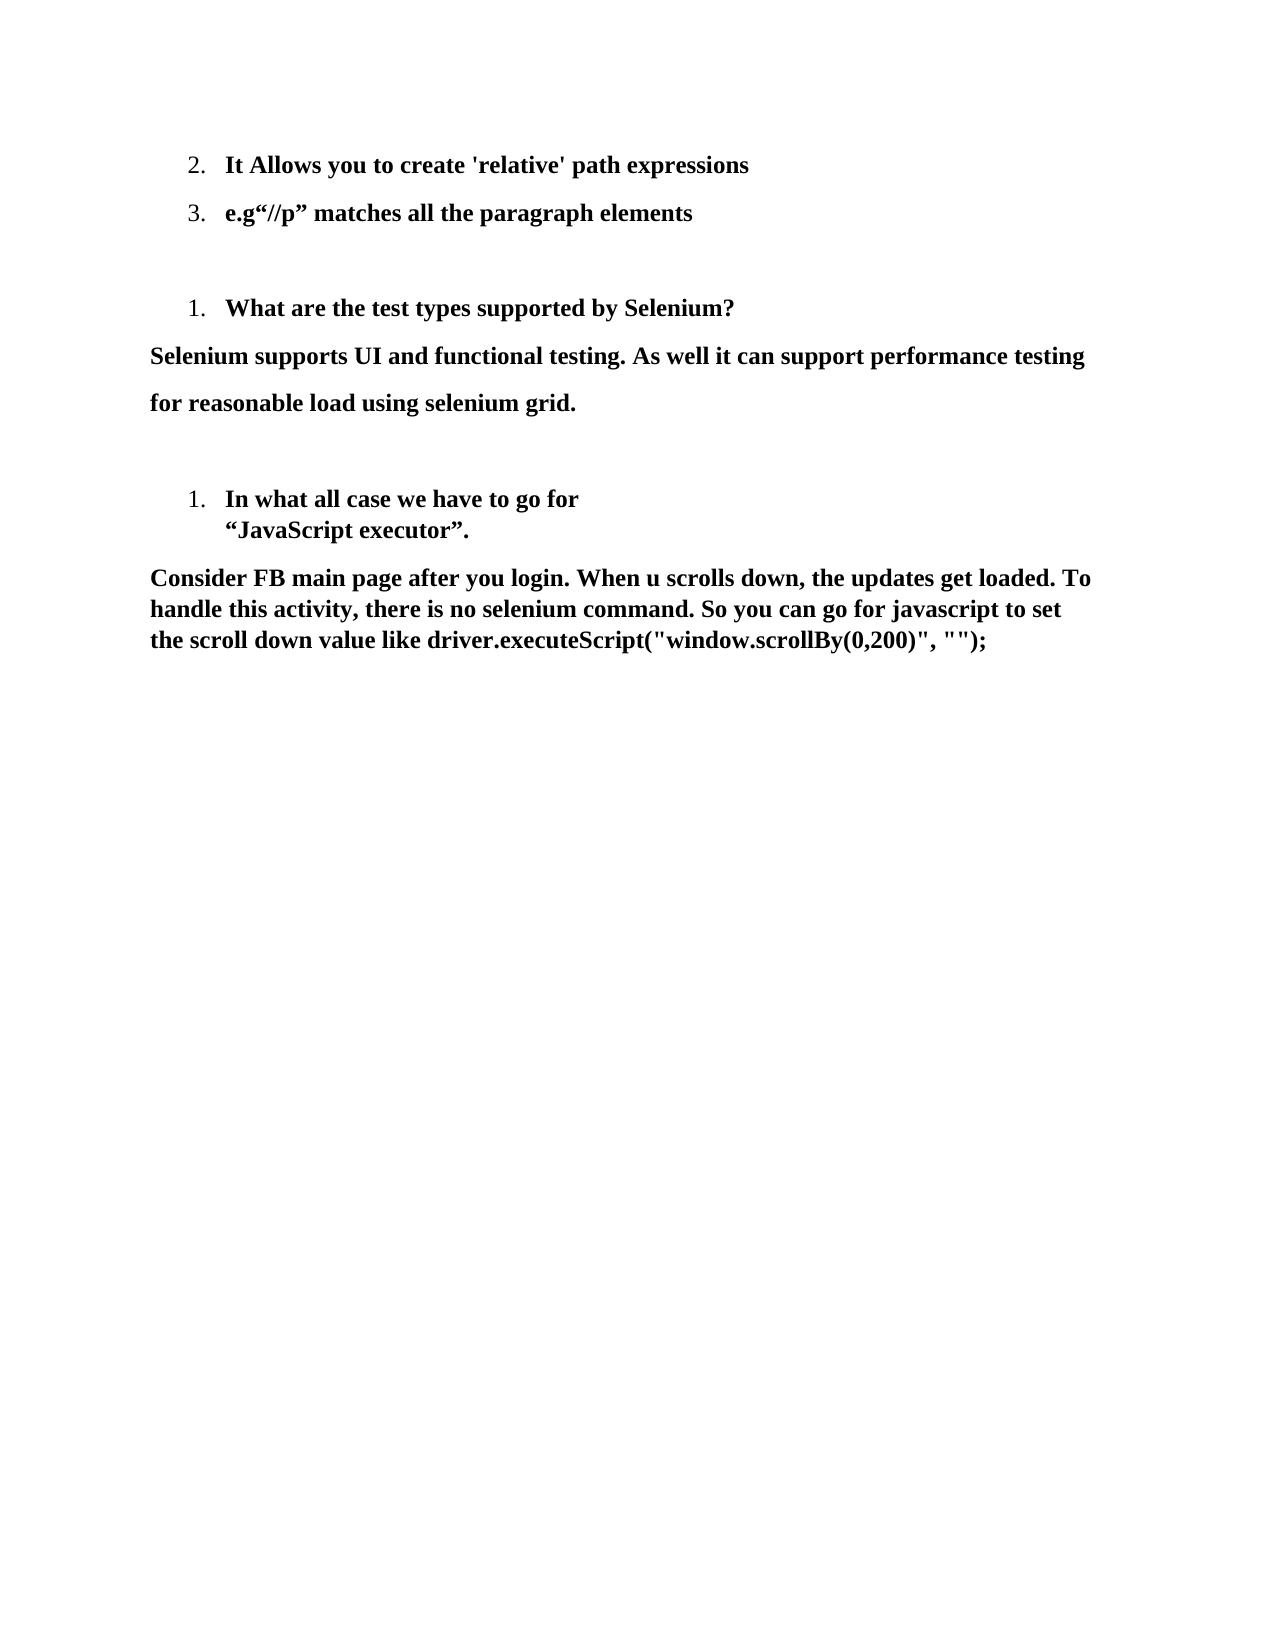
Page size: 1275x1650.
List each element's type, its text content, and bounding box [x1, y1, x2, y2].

text for reasonable load using selenium grid. [150, 388, 1125, 417]
text Selenium supports UI and functional testing. As well it can support performance testing [150, 341, 1125, 369]
text Consider FB main page after you login. When u scrolls down, the updates get loaded. To handle this activity, there is no selenium command. So you can go for javascript to set the scroll down value like driver.executeScript("window.scrollBy(0,200)", ""); [150, 563, 1125, 653]
list e.g“//p” matches all the paragraph elements [187, 198, 1125, 226]
list In what all case we have to go for “JavaScript executor”. [187, 484, 1125, 544]
list It Allows you to create 'relative' path expressions [187, 150, 1125, 179]
list What are the test types supported by Selenium? [187, 293, 1125, 322]
